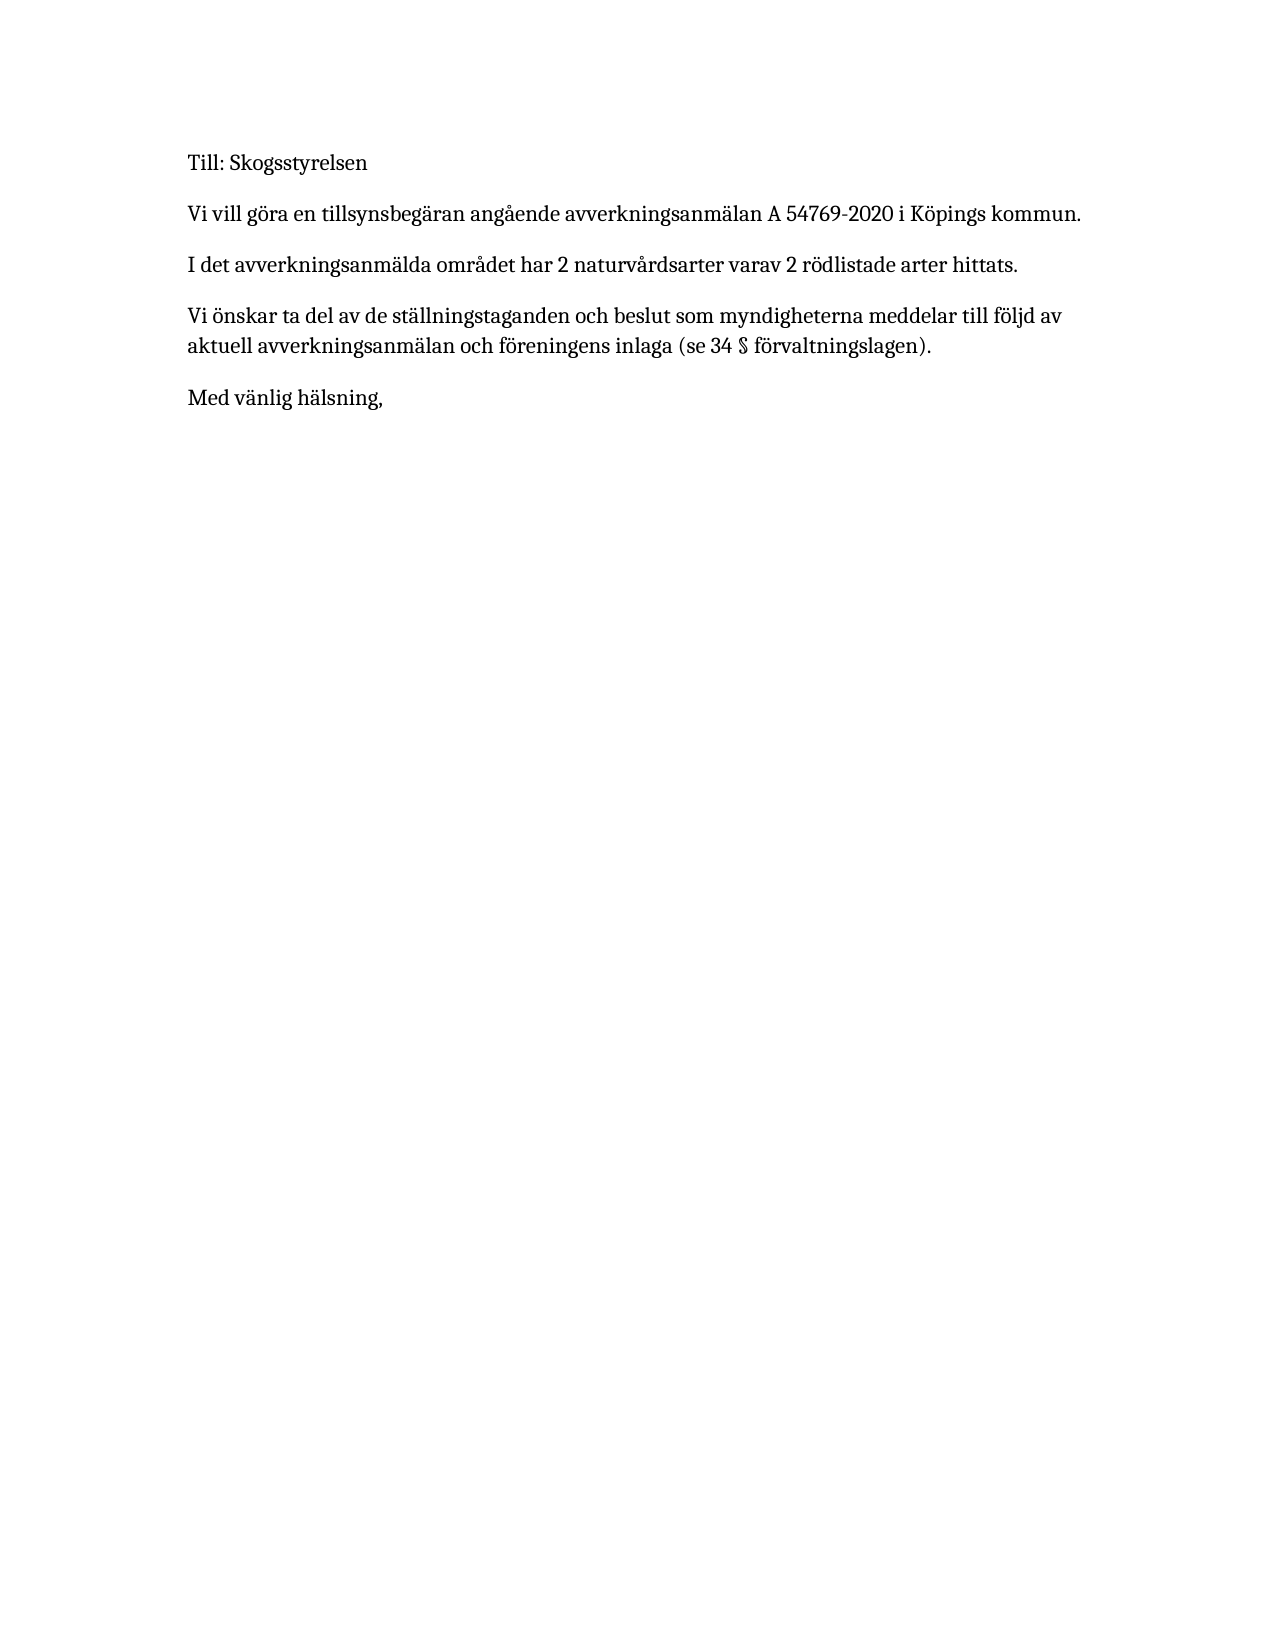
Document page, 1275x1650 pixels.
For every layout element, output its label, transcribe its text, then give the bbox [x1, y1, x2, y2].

text Vi vill göra en tillsynsbegäran angående avverkningsanmälan A 54769-2020 i Köpings kommun. [187, 201, 1087, 227]
text I det avverkningsanmälda området har 2 naturvårdsarter varav 2 rödlistade arter hittats. [187, 252, 1087, 278]
text Till: Skogsstyrelsen [187, 150, 1087, 176]
text Vi önskar ta del av de ställningstaganden och beslut som myndigheterna meddelar till följd av aktuell avverkningsanmälan och föreningens inlaga (se 34 § förvaltningslagen). [187, 303, 1087, 360]
text Med vänlig hälsning, [187, 384, 1087, 441]
